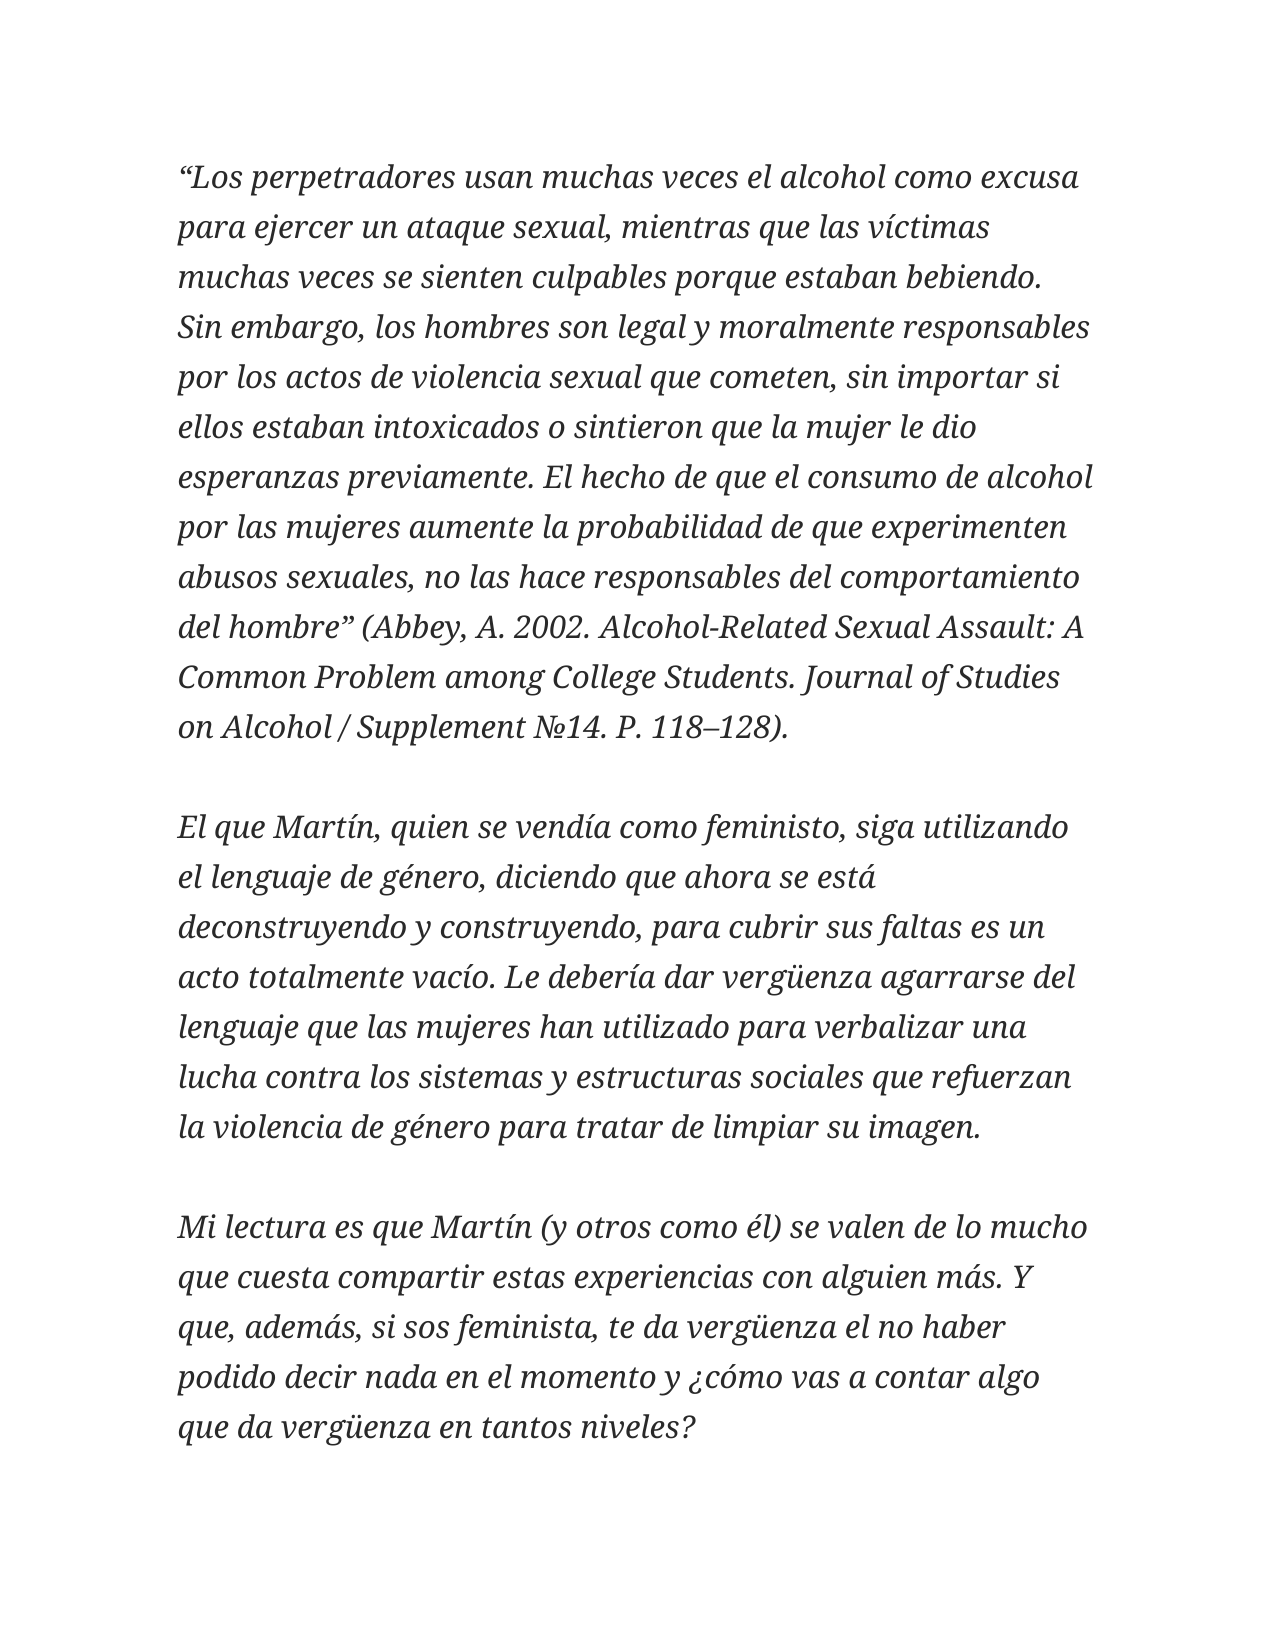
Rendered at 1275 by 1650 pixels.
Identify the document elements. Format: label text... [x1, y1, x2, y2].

text Mi lectura es que Martín (y otros como él) se valen de lo mucho que cuesta compartir estas experiencias con alguien más. Y que, además, si sos feminista, te da vergüenza el no haber podido decir nada en el momento y ¿cómo vas a contar algo que da vergüenza en tantos niveles? [177, 1198, 1098, 1448]
text El que Martín, quien se vendía como feministo, siga utilizando el lenguaje de género, diciendo que ahora se está deconstruyendo y construyendo, para cubrir sus faltas es un acto totalmente vacío. Le debería dar vergüenza agarrarse del lenguaje que las mujeres han utilizado para verbalizar una lucha contra los sistemas y estructuras sociales que refuerzan la violencia de género para tratar de limpiar su imagen. [177, 798, 1098, 1148]
text “Los perpetradores usan muchas veces el alcohol como excusa para ejercer un ataque sexual, mientras que las víctimas muchas veces se sienten culpables porque estaban bebiendo. Sin embargo, los hombres son legal y moralmente responsables por los actos de violencia sexual que cometen, sin importar si ellos estaban intoxicados o sintieron que la mujer le dio esperanzas previamente. El hecho de que el consumo de alcohol por las mujeres aumente la probabilidad de que experimenten abusos sexuales, no las hace responsables del comportamiento del hombre” (Abbey, A. 2002. Alcohol-Related Sexual Assault: A Common Problem among College Students. Journal of Studies on Alcohol / Supplement №14. P. 118–128). [177, 148, 1098, 748]
